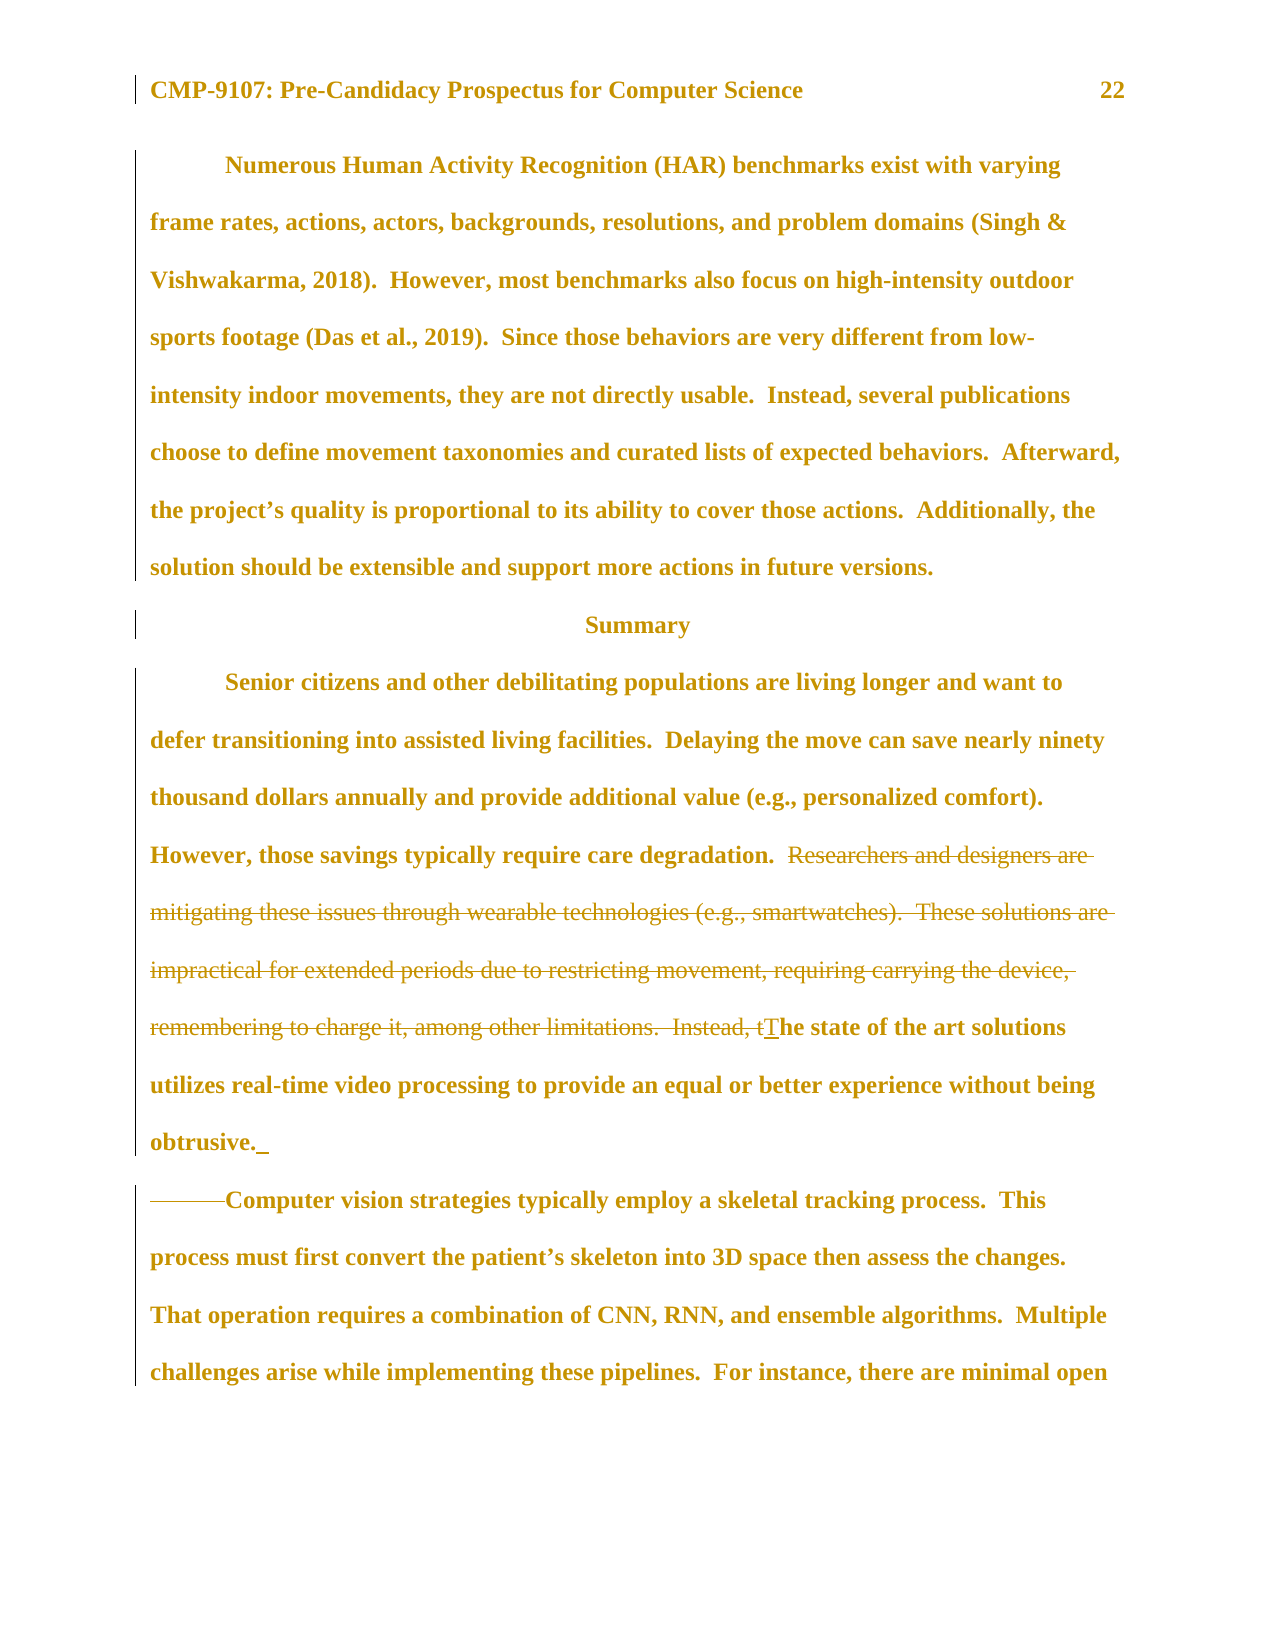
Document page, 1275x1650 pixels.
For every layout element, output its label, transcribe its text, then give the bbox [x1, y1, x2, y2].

subtitle Summary [150, 610, 1125, 639]
text Numerous Human Activity Recognition (HAR) benchmarks exist with varying frame rates, actions, actors, backgrounds, resolutions, and problem domains. However, most benchmarks also focus on high-intensity outdoor sports footage (Das et al., 2019). Since those behaviors are very different from low-intensity indoor movements, they are not directly usable. Instead, several publications choose to define movement taxonomies and curated lists of expected behaviors. Afterward, the project’s quality is proportional to its ability to cover those actions. Additionally, the solution should be extensible and support more actions in future versions. [150, 150, 1125, 581]
